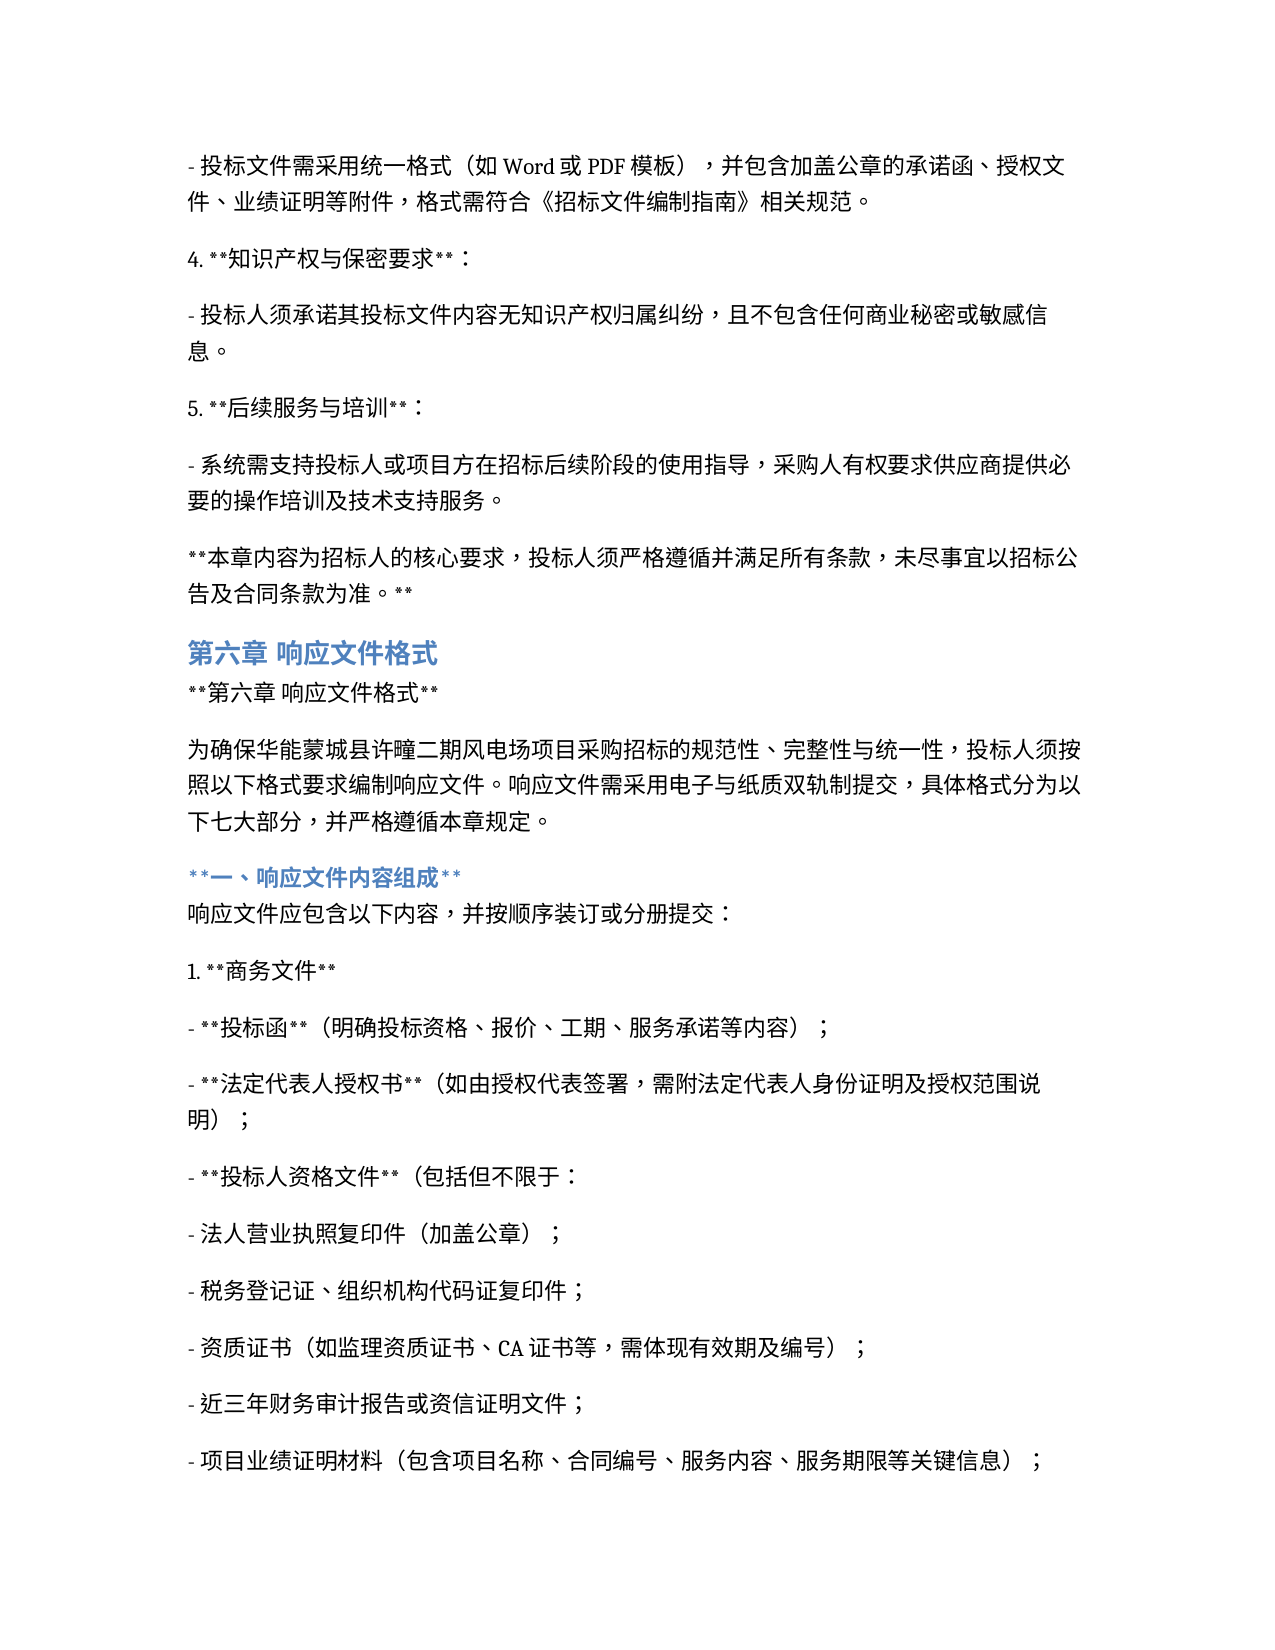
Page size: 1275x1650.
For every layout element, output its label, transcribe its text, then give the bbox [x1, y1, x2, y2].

text - **法定代表人授权书**（如由授权代表签署，需附法定代表人身份证明及授权范围说明）； [187, 1068, 1087, 1136]
text - 资质证书（如监理资质证书、CA证书等，需体现有效期及编号）； [187, 1331, 1087, 1363]
text - 项目业绩证明材料（包含项目名称、合同编号、服务内容、服务期限等关键信息）； [187, 1445, 1087, 1476]
text - 投标人须承诺其投标文件内容无知识产权归属纠纷，且不包含任何商业秘密或敏感信息。 [187, 299, 1087, 367]
text - 系统需支持投标人或项目方在招标后续阶段的使用指导，采购人有权要求供应商提供必要的操作培训及技术支持服务。 [187, 449, 1087, 516]
text 响应文件应包含以下内容，并按顺序装订或分册提交： [187, 898, 1087, 929]
text 1. **商务文件** [187, 955, 1087, 986]
subtitle 第六章 响应文件格式 [187, 634, 1087, 671]
text 为确保华能蒙城县许疃二期风电场项目采购招标的规范性、完整性与统一性，投标人须按照以下格式要求编制响应文件。响应文件需采用电子与纸质双轨制提交，具体格式分为以下七大部分，并严格遵循本章规定。 [187, 733, 1087, 837]
text - 法人营业执照复印件（加盖公章）； [187, 1218, 1087, 1249]
text **本章内容为招标人的核心要求，投标人须严格遵循并满足所有条款，未尽事宜以招标公告及合同条款为准。** [187, 542, 1087, 609]
text 5. **后续服务与培训**： [187, 392, 1087, 423]
text - 近三年财务审计报告或资信证明文件； [187, 1388, 1087, 1419]
text - **投标函**（明确投标资格、报价、工期、服务承诺等内容）； [187, 1012, 1087, 1043]
text - **投标人资格文件**（包括但不限于： [187, 1161, 1087, 1192]
text 4. **知识产权与保密要求**： [187, 243, 1087, 274]
text - 税务登记证、组织机构代码证复印件； [187, 1275, 1087, 1306]
text - 投标文件需采用统一格式（如Word或PDF模板），并包含加盖公章的承诺函、授权文件、业绩证明等附件，格式需符合《招标文件编制指南》相关规范。 [187, 150, 1087, 217]
text **第六章 响应文件格式** [187, 677, 1087, 708]
subtitle **一、响应文件内容组成** [187, 862, 1087, 893]
